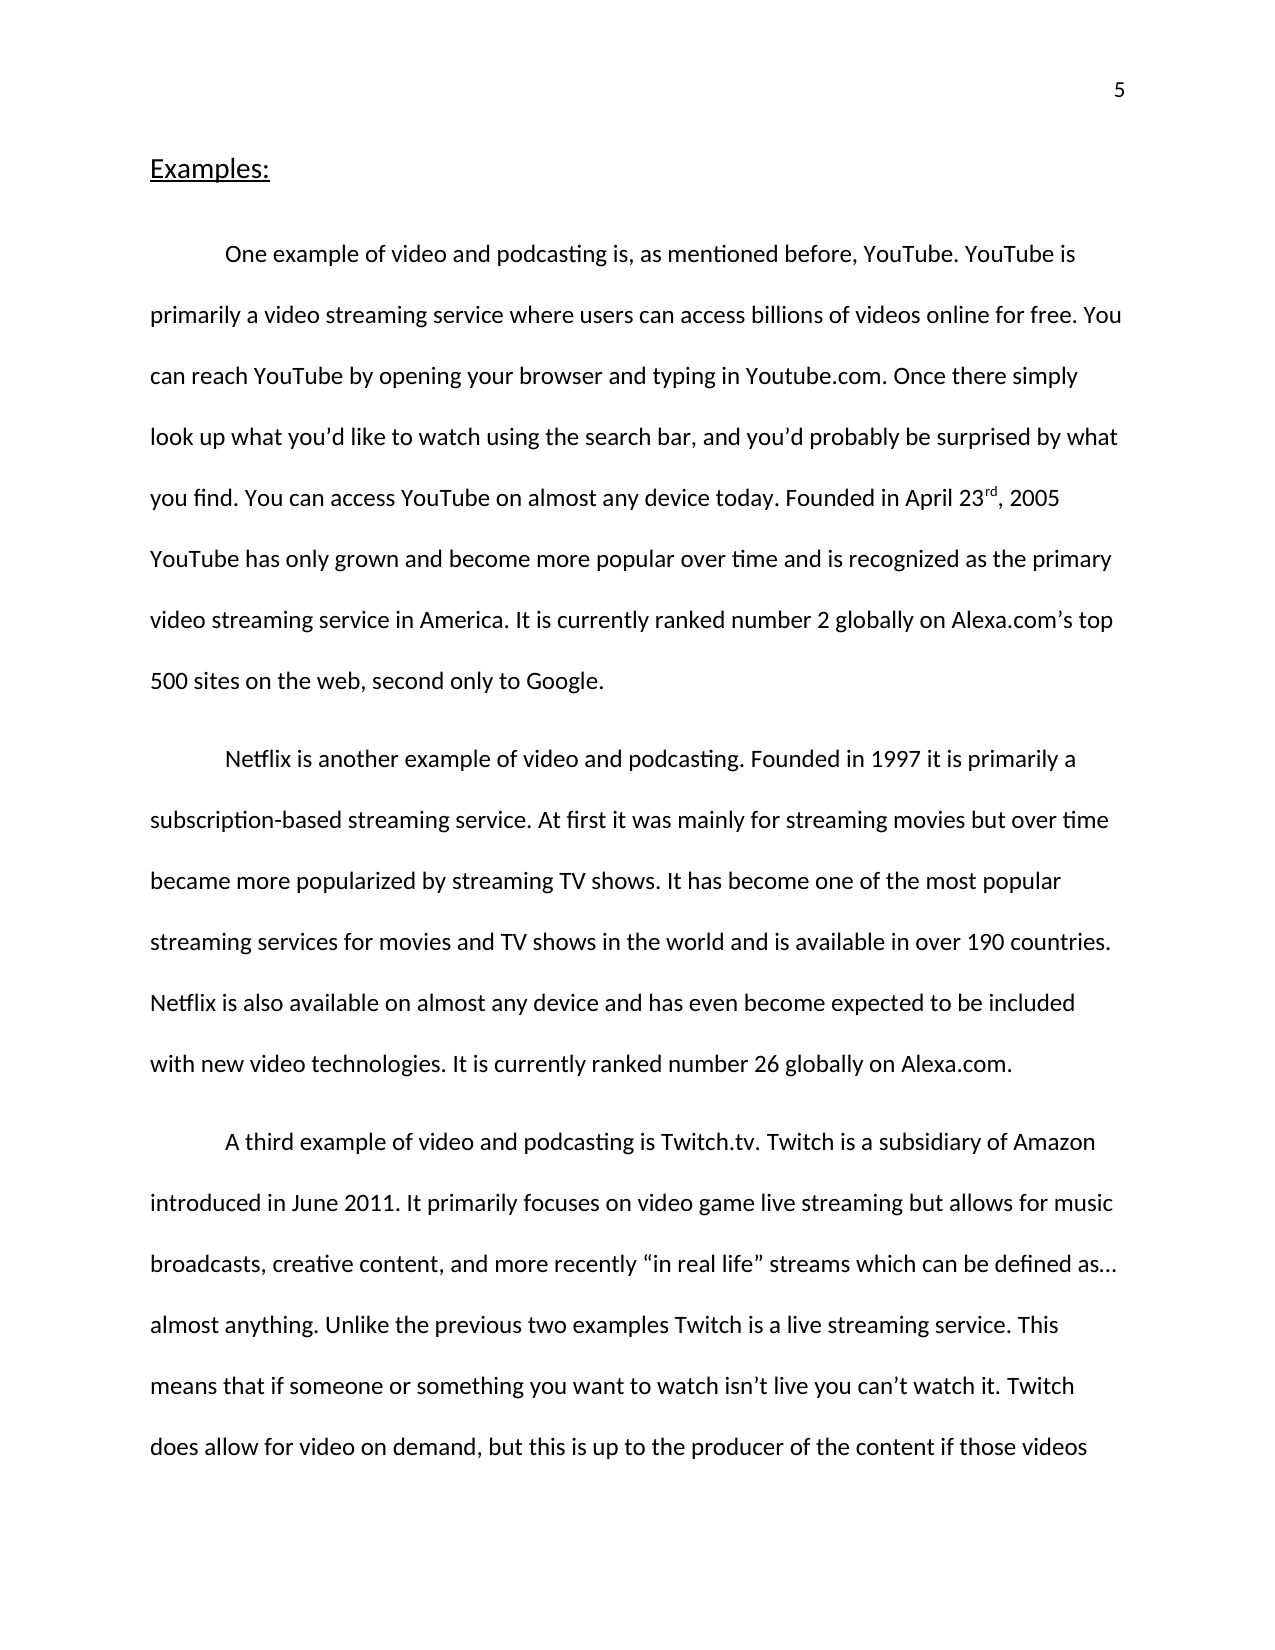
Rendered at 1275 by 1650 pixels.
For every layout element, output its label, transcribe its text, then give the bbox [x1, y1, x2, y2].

text Netflix is another example of video and podcasting. Founded in 1997 it is primarily a subscription-based streaming service. At first it was mainly for streaming movies but over time became more popularized by streaming TV shows. It has become one of the most popular streaming services for movies and TV shows in the world and is available in over 190 countries. Netflix is also available on almost any device and has even become expected to be included with new video technologies. It is currently ranked number 26 globally on Alexa.com. [150, 743, 1125, 1079]
text One example of video and podcasting is, as mentioned before, YouTube. YouTube is primarily a video streaming service where users can access billions of videos online for free. You can reach YouTube by opening your browser and typing in Youtube.com. Once there simply look up what you’d like to watch using the search bar, and you’d probably be surprised by what you find. You can access YouTube on almost any device today. Founded in April 23rd, 2005 YouTube has only grown and become more popular over time and is recognized as the primary video streaming service in America. It is currently ranked number 2 globally on Alexa.com’s top 500 sites on the web, second only to Google. [150, 238, 1125, 696]
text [150, 1126, 1125, 1462]
text Examples: [150, 150, 1125, 186]
